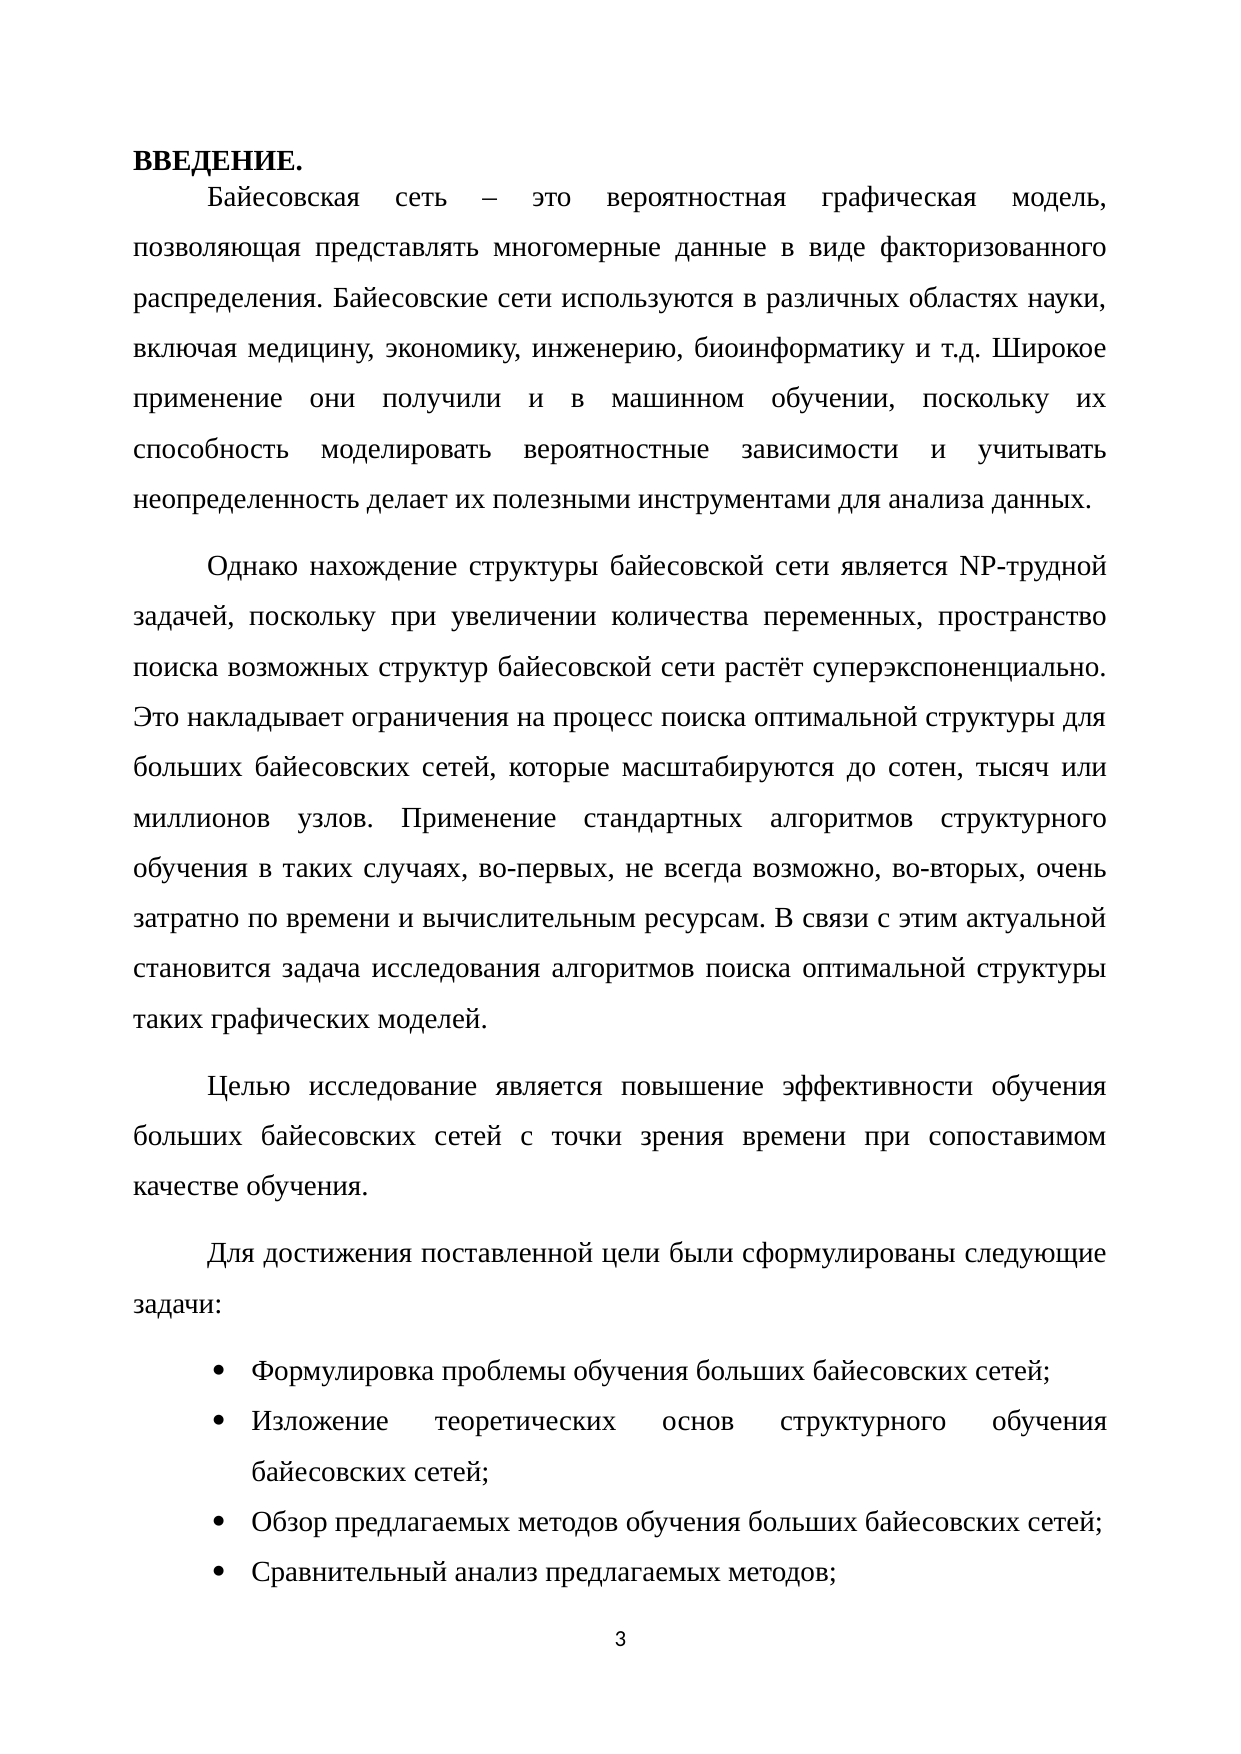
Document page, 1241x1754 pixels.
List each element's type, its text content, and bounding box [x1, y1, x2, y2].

text Целью исследование является повышение эффективности обучения больших байесовских сетей с точки зрения времени при сопоставимом качестве обучения. [133, 1068, 1107, 1202]
list Изложение теоретических основ структурного обучения байесовских сетей; [213, 1403, 1107, 1487]
list Сравнительный анализ предлагаемых методов; [213, 1554, 1107, 1588]
text Байесовская сеть – это вероятностная графическая модель, позволяющая представлять многомерные данные в виде факторизованного распределения. Байесовские сети используются в различных областях науки, включая медицину, экономику, инженерию, биоинформатику и т.д. Широкое применение они получили и в машинном обучении, поскольку их способность моделировать вероятностные зависимости и учитывать неопределенность делает их полезными инструментами для анализа данных. [133, 179, 1107, 515]
list Обзор предлагаемых методов обучения больших байесовских сетей; [213, 1504, 1107, 1538]
list Формулировка проблемы обучения больших байесовских сетей; [213, 1353, 1107, 1386]
text Однако нахождение структуры байесовской сети является NP-трудной задачей, поскольку при увеличении количества переменных, пространство поиска возможных структур байесовской сети растёт суперэкспоненциально. Это накладывает ограничения на процесс поиска оптимальной структуры для больших байесовских сетей, которые масштабируются до сотен, тысяч или миллионов узлов. Применение стандартных алгоритмов структурного обучения в таких случаях, во-первых, не всегда возможно, во-вторых, очень затратно по времени и вычислительным ресурсам. В связи с этим актуальной становится задача исследования алгоритмов поиска оптимальной структуры таких графических моделей. [133, 548, 1107, 1034]
subtitle ВВЕДЕНИЕ. [133, 143, 1107, 177]
text Для достижения поставленной цели были сформулированы следующие задачи: [133, 1236, 1107, 1319]
